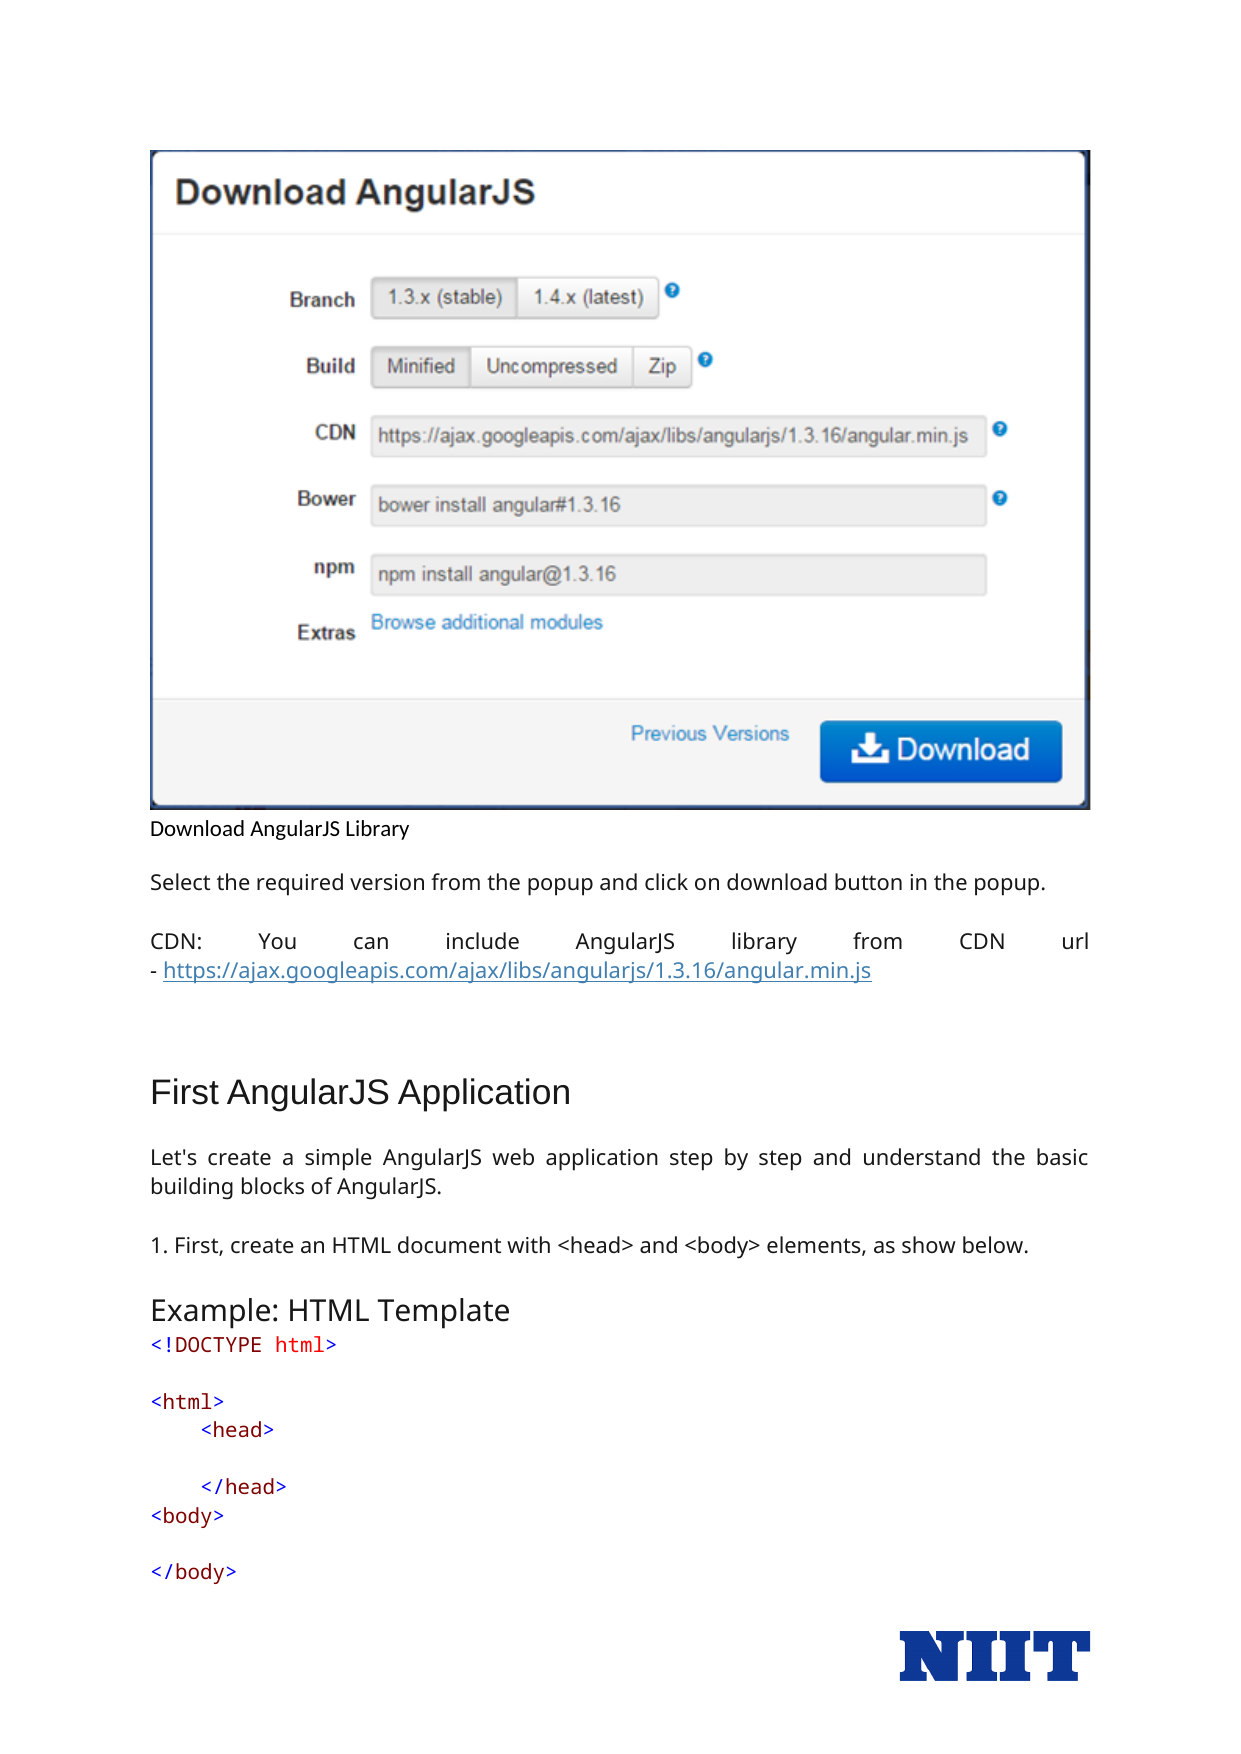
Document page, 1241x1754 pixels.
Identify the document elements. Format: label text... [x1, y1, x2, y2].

text Download AngularJS Library [150, 810, 1090, 842]
text <!DOCTYPE html> [150, 1330, 1090, 1359]
text Let's create a simple AngularJS web application step by step and understand the basic building blocks of AngularJS. [150, 1141, 1090, 1201]
text CDN: You can include AngularJS library from CDN url - https://ajax.googleapis.com/ajax/libs/angularjs/1.3.16/angular.min.js [150, 926, 1090, 985]
text Example: HTML Template [150, 1289, 1090, 1330]
text First AngularJS Application [150, 1072, 1090, 1112]
text <html> [150, 1387, 1090, 1416]
text <body> [150, 1501, 1090, 1529]
picture [899, 1631, 1091, 1681]
text Select the required version from the popup and click on download button in the popup. [150, 867, 1090, 896]
picture [150, 150, 1091, 810]
text </body> [150, 1557, 1090, 1586]
text 1. First, create an HTML document with <head> and <body> elements, as show below. [150, 1230, 1090, 1260]
text <head> [150, 1416, 1090, 1444]
text </head> [150, 1472, 1090, 1501]
